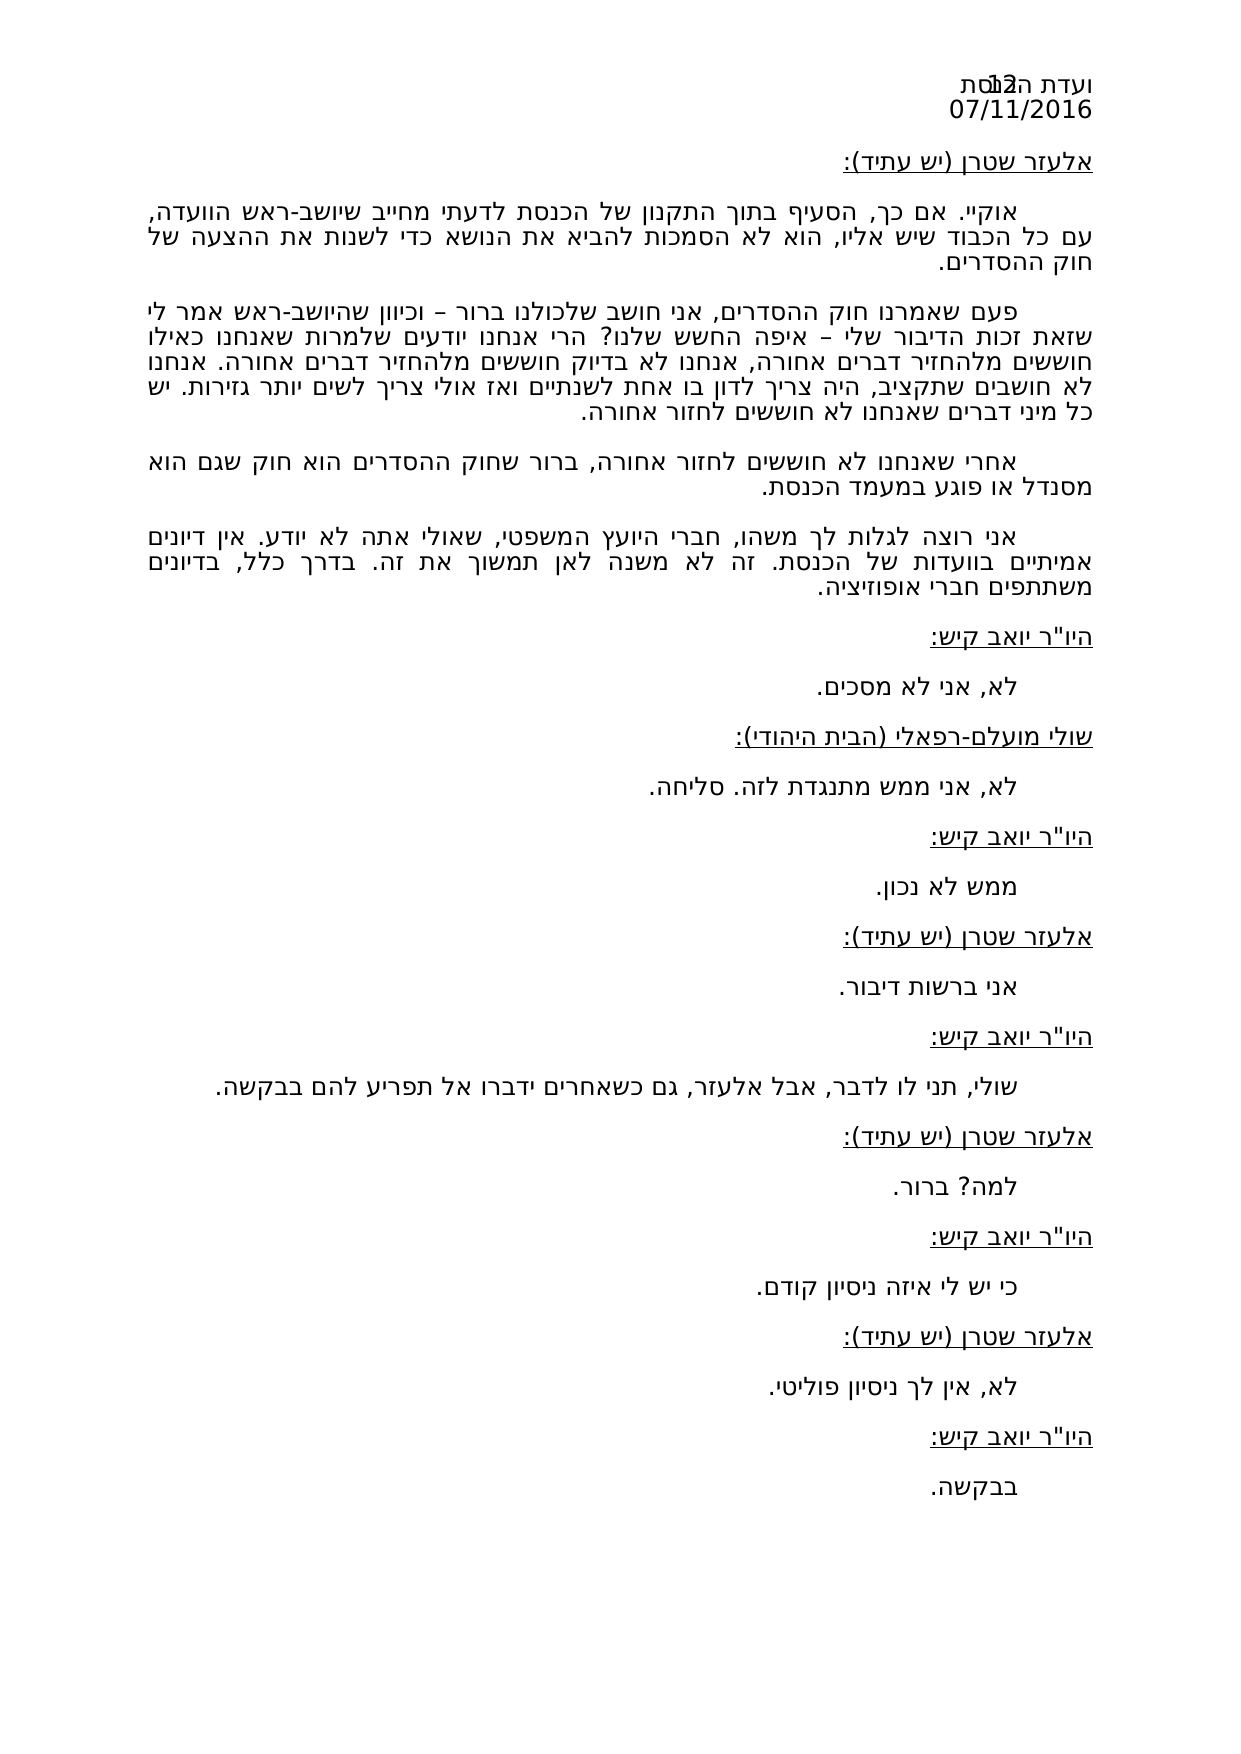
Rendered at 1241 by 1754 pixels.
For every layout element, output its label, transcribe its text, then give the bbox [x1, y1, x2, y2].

text שולי מועלם-רפאלי (הבית היהודי): [147, 725, 1093, 750]
text ממש לא נכון. [147, 875, 1093, 900]
text אלעזר שטרן (יש עתיד): [147, 925, 1093, 950]
text אני ברשות דיבור. [147, 975, 1093, 1000]
text לא, אין לך ניסיון פוליטי. [147, 1375, 1093, 1400]
text אלעזר שטרן (יש עתיד): [147, 1325, 1093, 1350]
text היו"ר יואב קיש: [147, 1225, 1093, 1250]
text כי יש לי איזה ניסיון קודם. [147, 1275, 1093, 1300]
text לא, אני ממש מתנגדת לזה. סליחה. [147, 775, 1093, 800]
text היו"ר יואב קיש: [147, 1025, 1093, 1050]
text היו"ר יואב קיש: [147, 1425, 1093, 1450]
text אלעזר שטרן (יש עתיד): [147, 1125, 1093, 1150]
text פעם שאמרנו חוק ההסדרים, אני חושב שלכולנו ברור – וכיוון שהיושב-ראש אמר לי שזאת זכות הדיבור שלי – איפה החשש שלנו? הרי אנחנו יודעים שלמרות שאנחנו כאילו חוששים מלהחזיר דברים אחורה, אנחנו לא בדיוק חוששים מלהחזיר דברים אחורה. אנחנו לא חושבים שתקציב, היה צריך לדון בו אחת לשנתיים ואז אולי צריך לשים יותר גזירות. יש כל מיני דברים שאנחנו לא חוששים לחזור אחורה. [147, 300, 1093, 425]
text היו"ר יואב קיש: [147, 825, 1093, 850]
text למה? ברור. [147, 1175, 1093, 1200]
text אלעזר שטרן (יש עתיד): [147, 150, 1093, 175]
text אוקיי. אם כך, הסעיף בתוך התקנון של הכנסת לדעתי מחייב שיושב-ראש הוועדה, עם כל הכבוד שיש אליו, הוא לא הסמכות להביא את הנושא כדי לשנות את ההצעה של חוק ההסדרים. [147, 200, 1093, 275]
text שולי, תני לו לדבר, אבל אלעזר, גם כשאחרים ידברו אל תפריע להם בבקשה. [147, 1075, 1093, 1100]
text אני רוצה לגלות לך משהו, חברי היועץ המשפטי, שאולי אתה לא יודע. אין דיונים אמיתיים בוועדות של הכנסת. זה לא משנה לאן תמשוך את זה. בדרך כלל, בדיונים משתתפים חברי אופוזיציה. [147, 525, 1093, 600]
text היו"ר יואב קיש: [147, 625, 1093, 650]
text אחרי שאנחנו לא חוששים לחזור אחורה, ברור שחוק ההסדרים הוא חוק שגם הוא מסנדל או פוגע במעמד הכנסת. [147, 450, 1093, 500]
text בבקשה. [147, 1475, 1093, 1500]
text לא, אני לא מסכים. [147, 675, 1093, 700]
